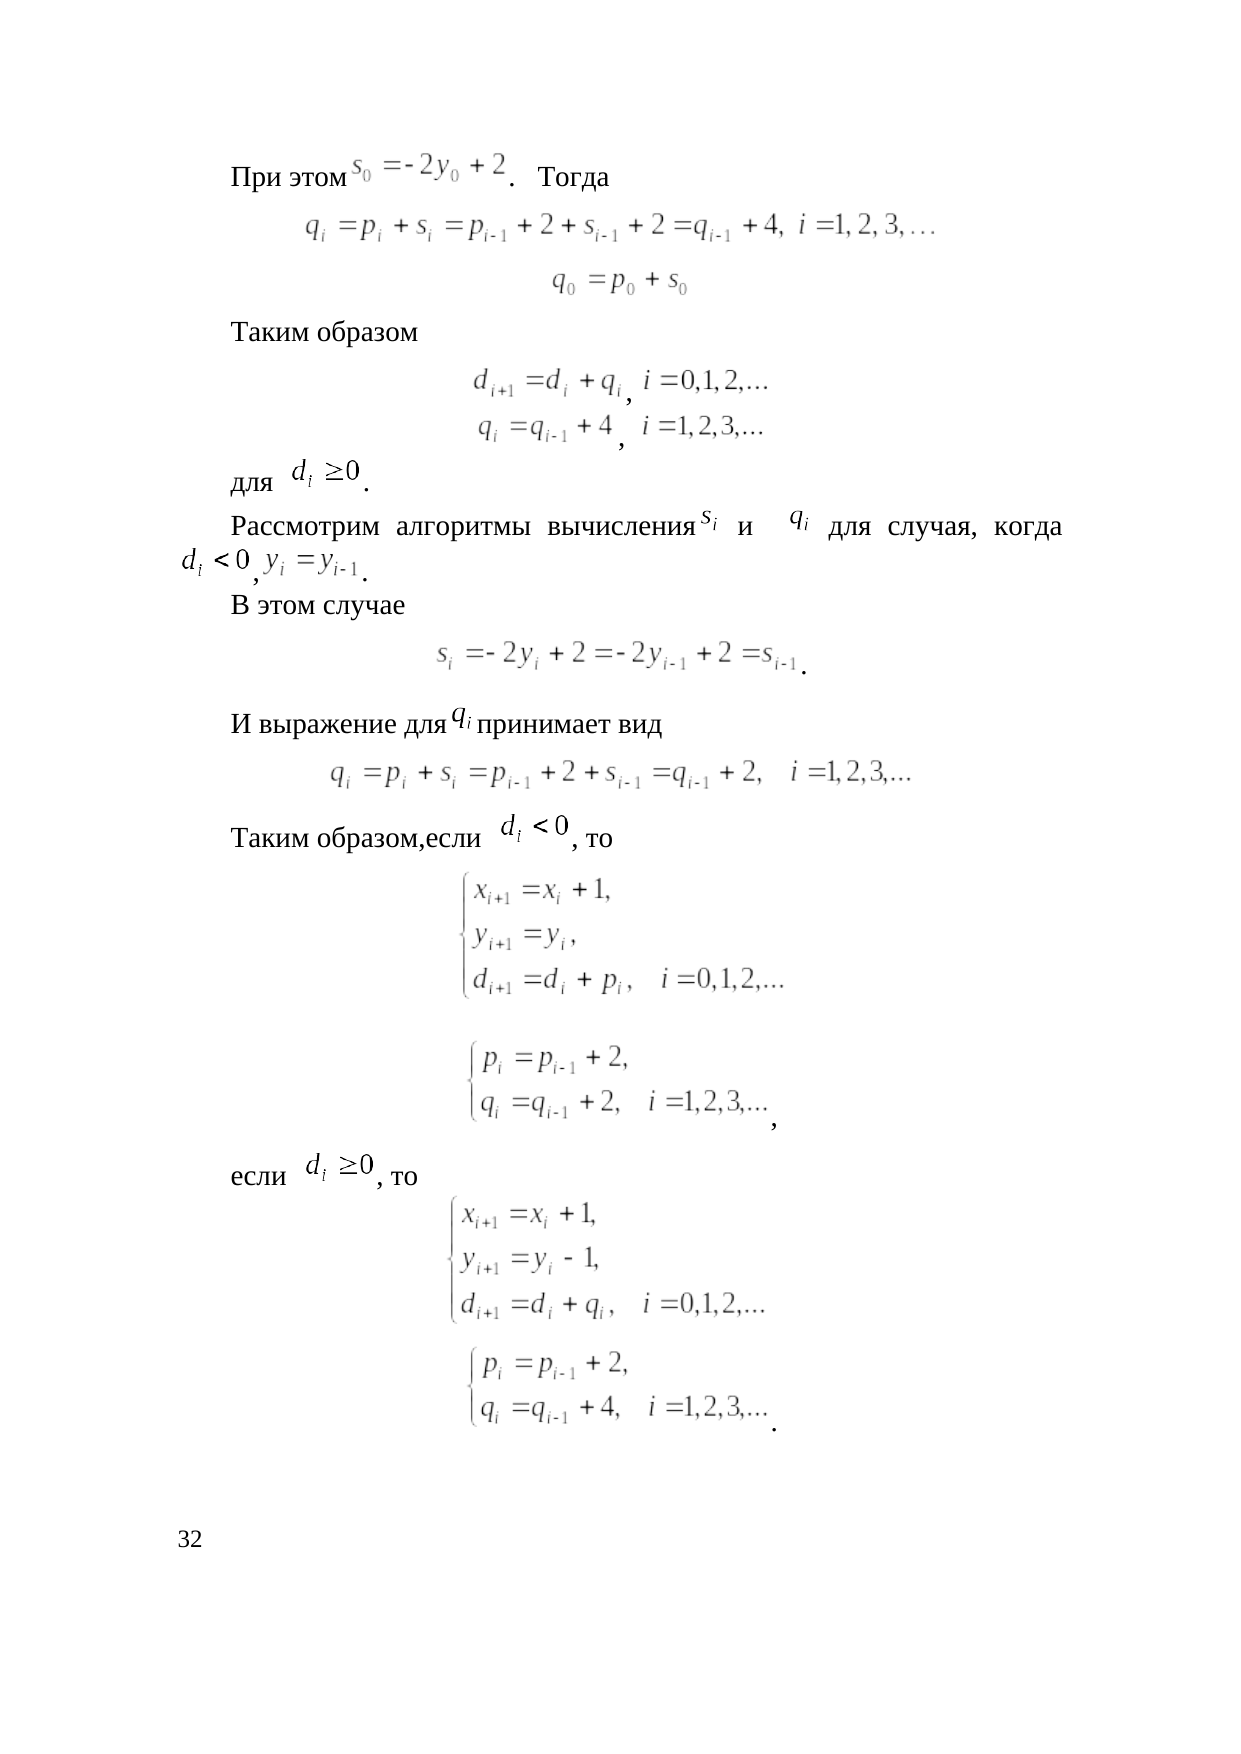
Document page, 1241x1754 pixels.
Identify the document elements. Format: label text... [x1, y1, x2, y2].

text . [177, 635, 1063, 680]
text , [177, 1037, 1063, 1132]
text В этом случае [177, 587, 1063, 621]
text . [177, 1342, 1063, 1438]
text И выражение дляпринимает вид [177, 695, 1063, 740]
text Рассмотрим алгоритмы вычисления и для случая, когда ,. [177, 498, 1063, 587]
text Таким образом,если , то [177, 808, 1063, 853]
text , [177, 362, 1063, 407]
text Таким образом [177, 314, 1063, 348]
text для . [177, 453, 1063, 498]
text При этом. Тогда [177, 148, 1063, 193]
text если , то [177, 1147, 1063, 1192]
text , [177, 407, 1063, 453]
